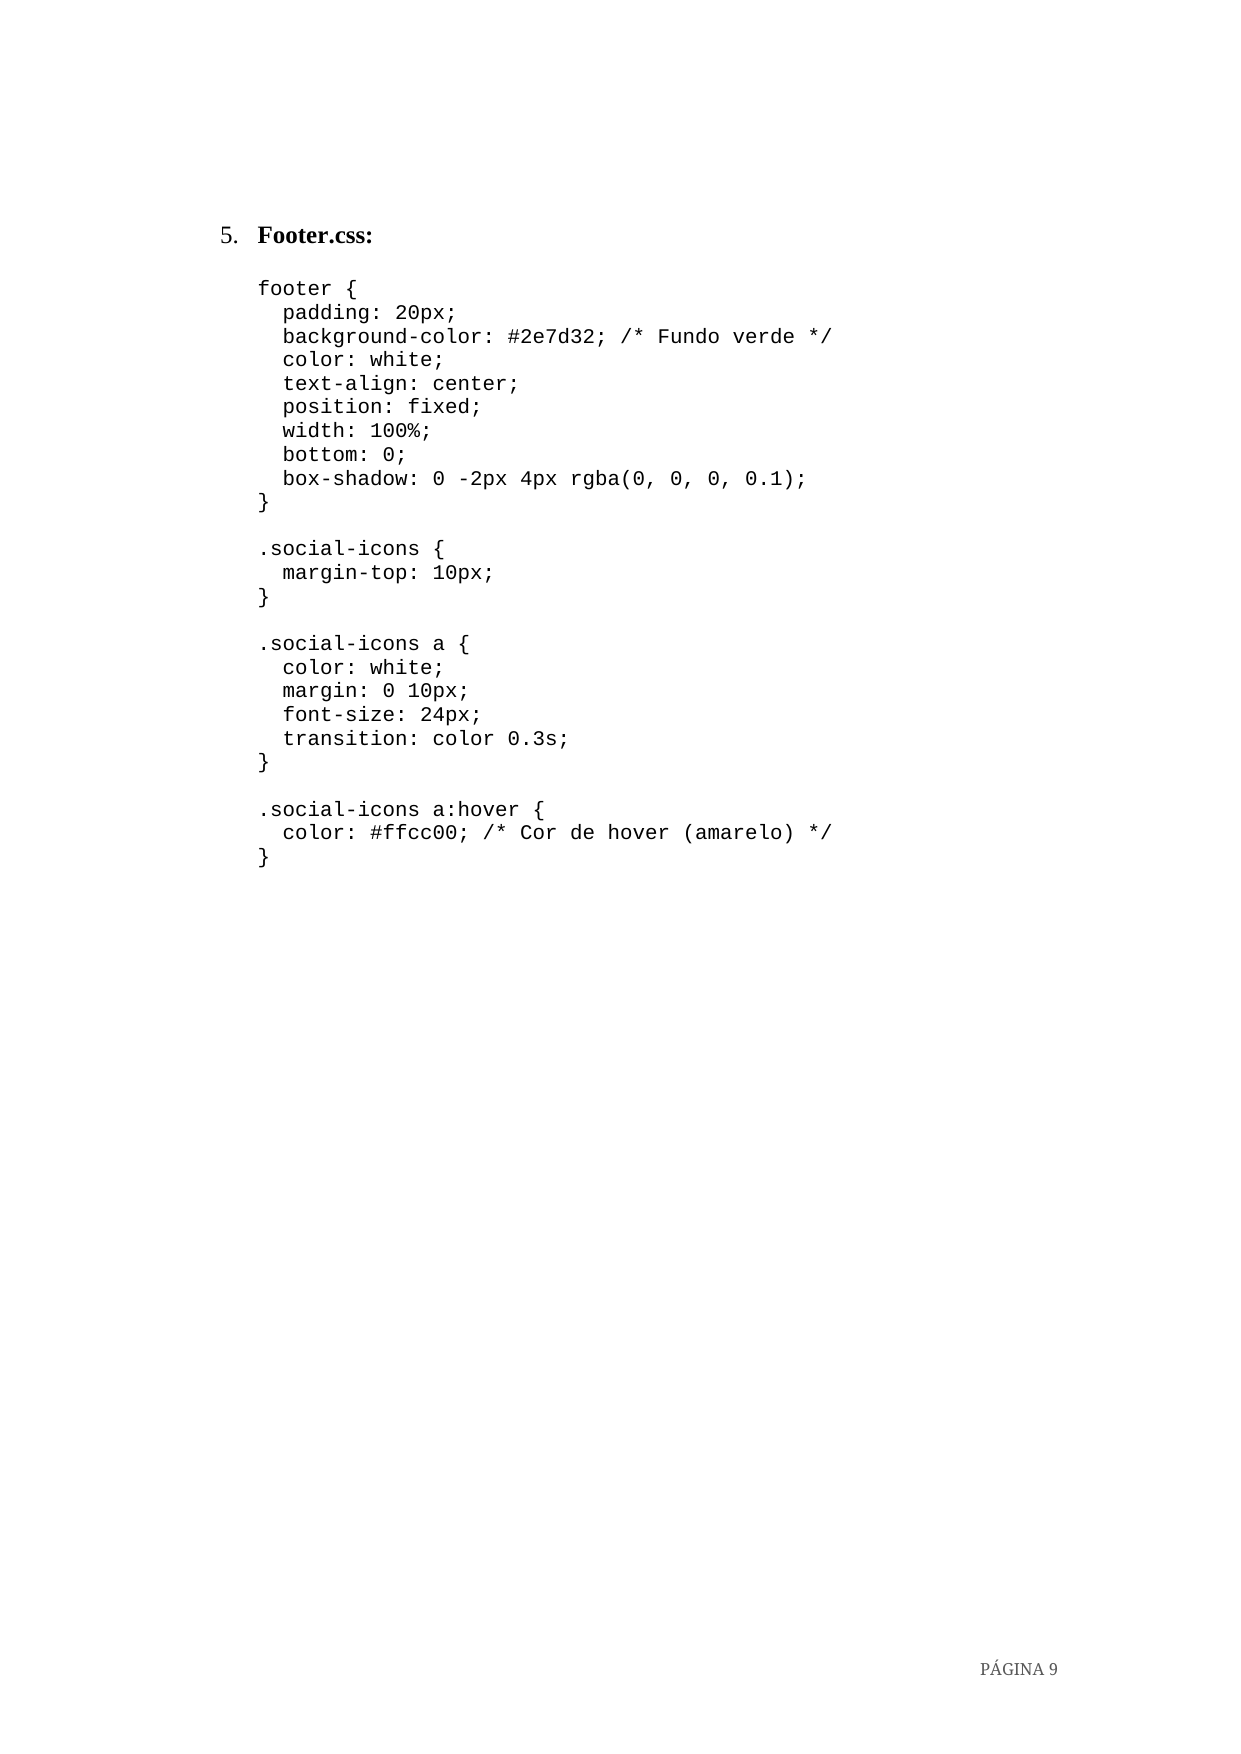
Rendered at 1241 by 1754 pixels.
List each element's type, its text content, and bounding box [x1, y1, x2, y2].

text color: white; [257, 657, 1058, 680]
text } [257, 586, 1058, 609]
text bottom: 0; [257, 444, 1058, 467]
text } [257, 751, 1058, 775]
text margin: 0 10px; [257, 680, 1058, 704]
text font-size: 24px; [257, 704, 1058, 728]
text } [257, 491, 1058, 515]
text margin-top: 10px; [257, 562, 1058, 586]
text .social-icons { [257, 538, 1058, 562]
text padding: 20px; [257, 302, 1058, 326]
text color: #ffcc00; /* Cor de hover (amarelo) */ [257, 822, 1058, 846]
text .social-icons a:hover { [257, 798, 1058, 822]
text box-shadow: 0 -2px 4px rgba(0, 0, 0, 0.1); [257, 467, 1058, 491]
text background-color: #2e7d32; /* Fundo verde */ [257, 326, 1058, 349]
text transition: color 0.3s; [257, 728, 1058, 751]
text } [257, 846, 1058, 869]
text footer { [257, 278, 1058, 302]
text color: white; [257, 349, 1058, 373]
text width: 100%; [257, 420, 1058, 444]
text text-align: center; [257, 373, 1058, 397]
text position: fixed; [257, 397, 1058, 420]
text .social-icons a { [257, 633, 1058, 657]
list Footer.css: [220, 220, 1058, 249]
